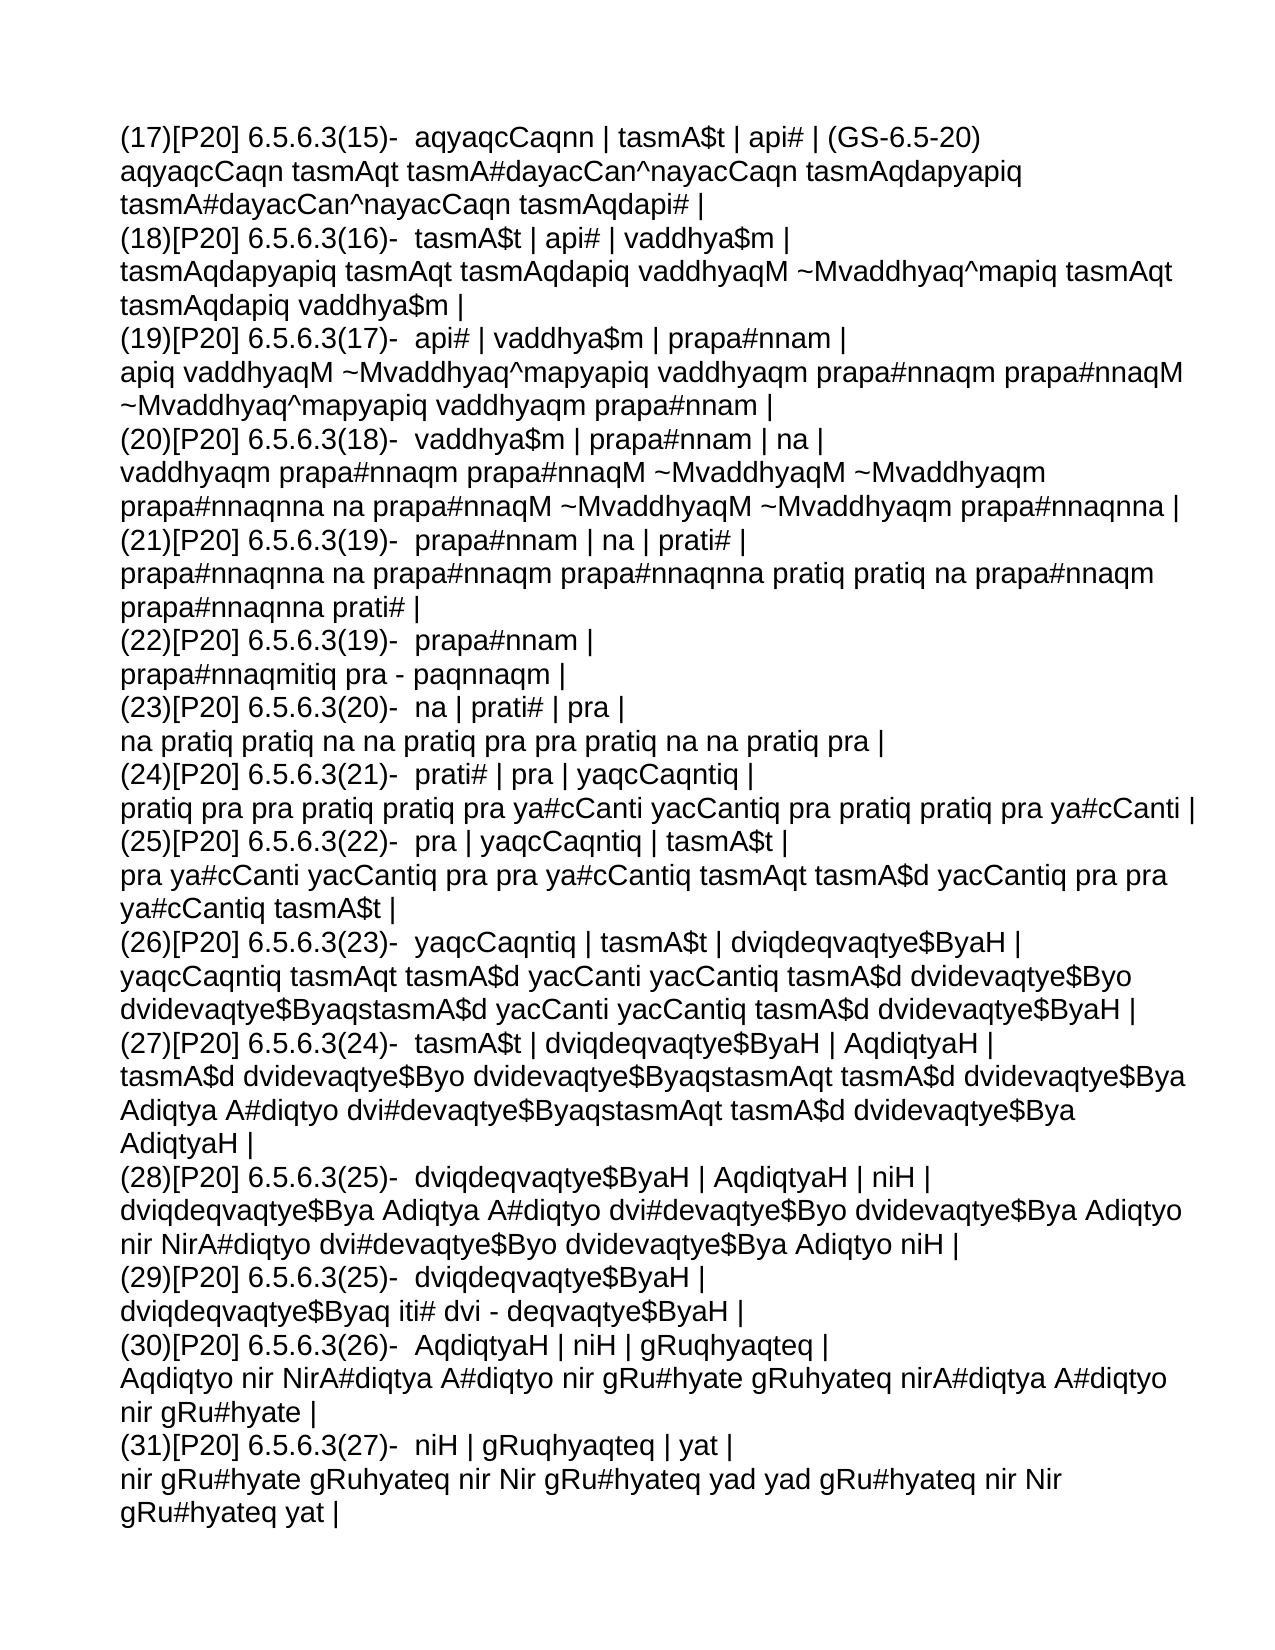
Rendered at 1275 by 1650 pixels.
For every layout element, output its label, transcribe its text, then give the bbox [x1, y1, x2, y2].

text pra ya#cCanti yacCantiq pra pra ya#cCantiq tasmAqt tasmA$d yacCantiq pra pra ya#cCantiq tasmA$t | [120, 858, 1200, 925]
text na pratiq pratiq na na pratiq pra pra pratiq na na pratiq pra | [120, 724, 1200, 757]
text (19)[P20] 6.5.6.3(17)- api# | vaddhya$m | prapa#nnam | [120, 321, 1200, 355]
text (23)[P20] 6.5.6.3(20)- na | prati# | pra | [120, 690, 1200, 724]
text (24)[P20] 6.5.6.3(21)- prati# | pra | yaqcCaqntiq | [120, 757, 1200, 791]
text (18)[P20] 6.5.6.3(16)- tasmA$t | api# | vaddhya$m | [120, 221, 1200, 254]
text tasmA$d dvidevaqtye$Byo dvidevaqtye$ByaqstasmAqt tasmA$d dvidevaqtye$Bya Adiqtya A#diqtyo dvi#devaqtye$ByaqstasmAqt tasmA$d dvidevaqtye$Bya AdiqtyaH | [120, 1059, 1200, 1160]
text nir gRu#hyate gRuhyateq nir Nir gRu#hyateq yad yad gRu#hyateq nir Nir gRu#hyateq yat | [120, 1462, 1200, 1529]
text (27)[P20] 6.5.6.3(24)- tasmA$t | dviqdeqvaqtye$ByaH | AqdiqtyaH | [120, 1026, 1200, 1059]
text apiq vaddhyaqM ~Mvaddhyaq^mapyapiq vaddhyaqm prapa#nnaqm prapa#nnaqM ~Mvaddhyaq^mapyapiq vaddhyaqm prapa#nnam | [120, 355, 1200, 422]
text (30)[P20] 6.5.6.3(26)- AqdiqtyaH | niH | gRuqhyaqteq | [120, 1327, 1200, 1361]
text tasmAqdapyapiq tasmAqt tasmAqdapiq vaddhyaqM ~Mvaddhyaq^mapiq tasmAqt tasmAqdapiq vaddhya$m | [120, 254, 1200, 321]
text (21)[P20] 6.5.6.3(19)- prapa#nnam | na | prati# | [120, 522, 1200, 556]
text (28)[P20] 6.5.6.3(25)- dviqdeqvaqtye$ByaH | AqdiqtyaH | niH | [120, 1160, 1200, 1193]
text dviqdeqvaqtye$Byaq iti# dvi - deqvaqtye$ByaH | [120, 1294, 1200, 1327]
text prapa#nnaqmitiq pra - paqnnaqm | [120, 657, 1200, 690]
text yaqcCaqntiq tasmAqt tasmA$d yacCanti yacCantiq tasmA$d dvidevaqtye$Byo dvidevaqtye$ByaqstasmA$d yacCanti yacCantiq tasmA$d dvidevaqtye$ByaH | [120, 958, 1200, 1026]
text pratiq pra pra pratiq pratiq pra ya#cCanti yacCantiq pra pratiq pratiq pra ya#cCanti | [120, 791, 1200, 824]
text (25)[P20] 6.5.6.3(22)- pra | yaqcCaqntiq | tasmA$t | [120, 824, 1200, 858]
text (20)[P20] 6.5.6.3(18)- vaddhya$m | prapa#nnam | na | [120, 422, 1200, 455]
text aqyaqcCaqn tasmAqt tasmA#dayacCan^nayacCaqn tasmAqdapyapiq tasmA#dayacCan^nayacCaqn tasmAqdapi# | [120, 153, 1200, 221]
text (17)[P20] 6.5.6.3(15)- aqyaqcCaqnn | tasmA$t | api# | (GS-6.5-20) [120, 120, 1200, 153]
text Aqdiqtyo nir NirA#diqtya A#diqtyo nir gRu#hyate gRuhyateq nirA#diqtya A#diqtyo nir gRu#hyate | [120, 1361, 1200, 1428]
text (26)[P20] 6.5.6.3(23)- yaqcCaqntiq | tasmA$t | dviqdeqvaqtye$ByaH | [120, 925, 1200, 958]
text (29)[P20] 6.5.6.3(25)- dviqdeqvaqtye$ByaH | [120, 1260, 1200, 1294]
text dviqdeqvaqtye$Bya Adiqtya A#diqtyo dvi#devaqtye$Byo dvidevaqtye$Bya Adiqtyo nir NirA#diqtyo dvi#devaqtye$Byo dvidevaqtye$Bya Adiqtyo niH | [120, 1193, 1200, 1260]
text prapa#nnaqnna na prapa#nnaqm prapa#nnaqnna pratiq pratiq na prapa#nnaqm prapa#nnaqnna prati# | [120, 556, 1200, 623]
text vaddhyaqm prapa#nnaqm prapa#nnaqM ~MvaddhyaqM ~Mvaddhyaqm prapa#nnaqnna na prapa#nnaqM ~MvaddhyaqM ~Mvaddhyaqm prapa#nnaqnna | [120, 455, 1200, 522]
text (31)[P20] 6.5.6.3(27)- niH | gRuqhyaqteq | yat | [120, 1428, 1200, 1462]
text (22)[P20] 6.5.6.3(19)- prapa#nnam | [120, 623, 1200, 657]
